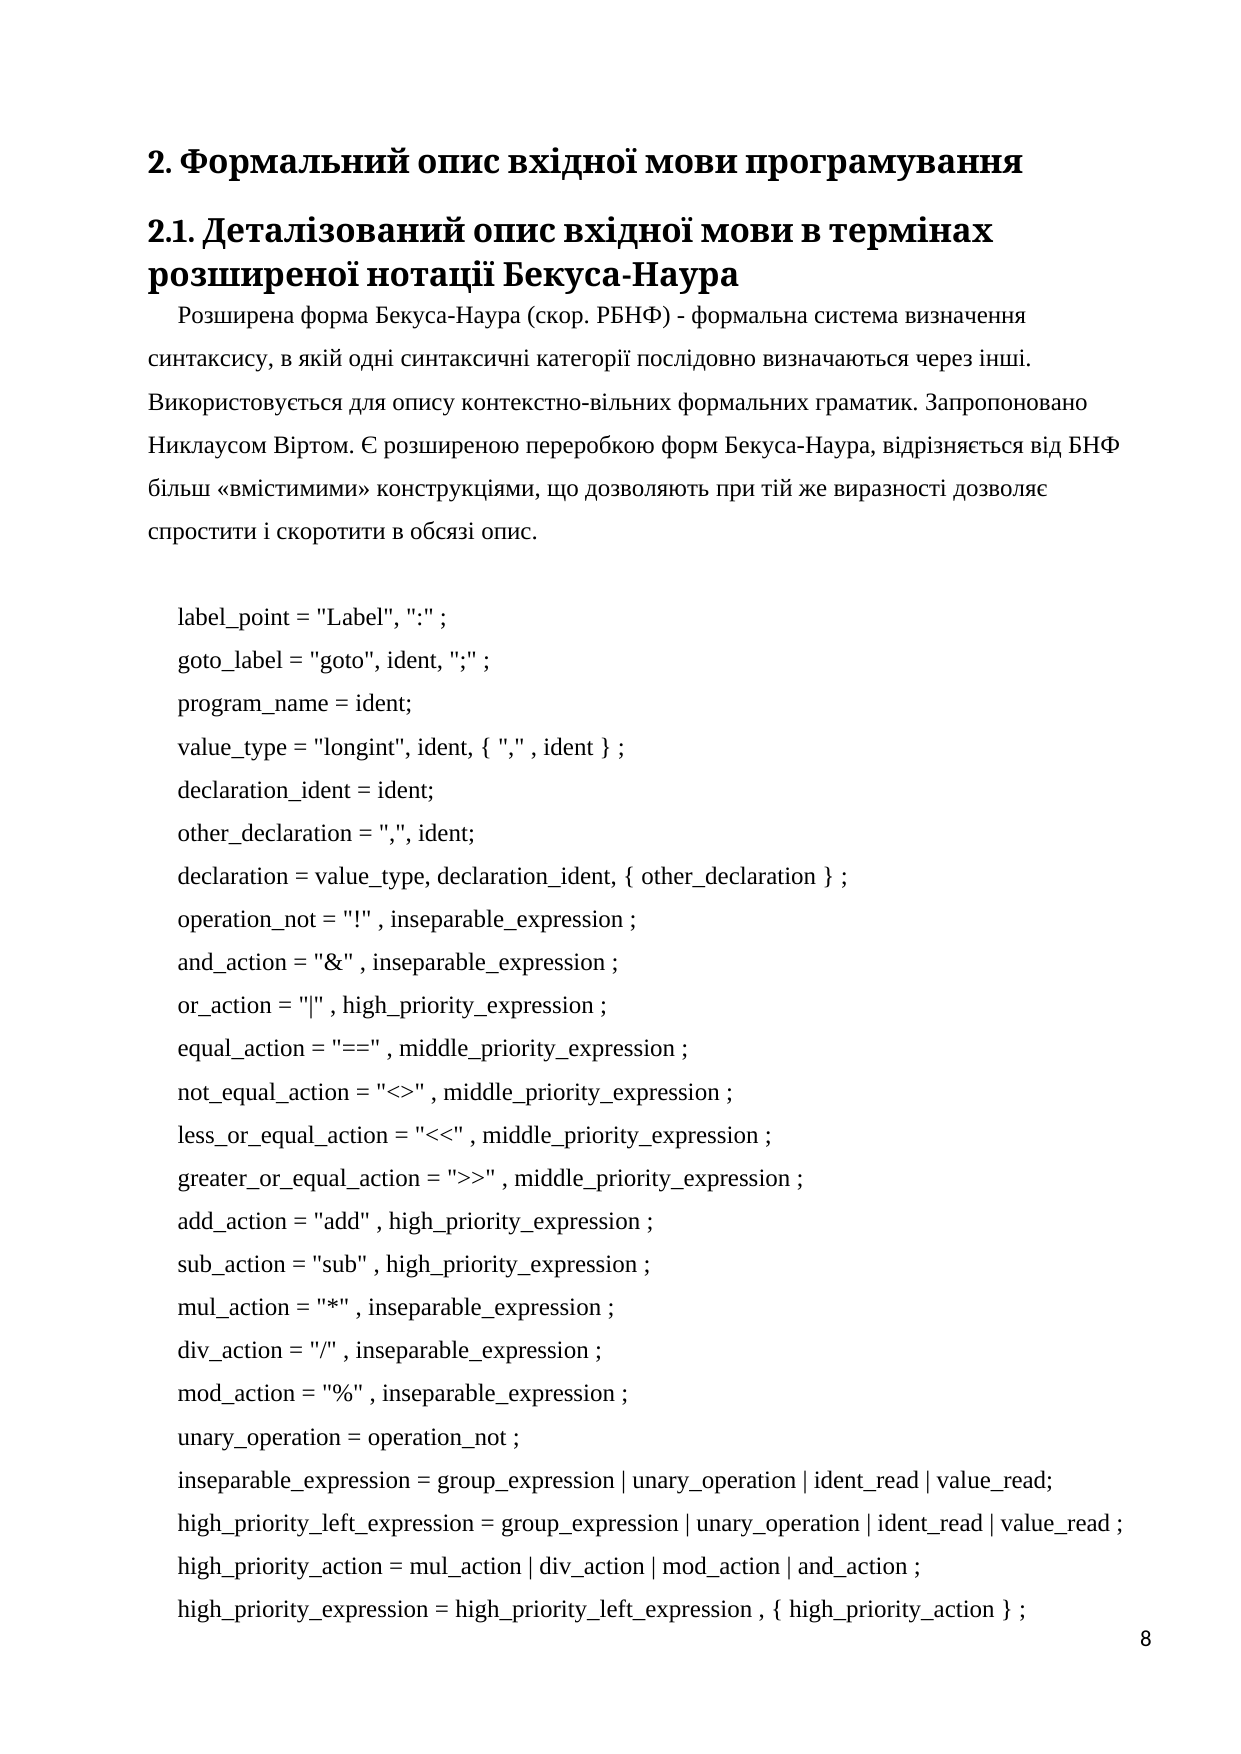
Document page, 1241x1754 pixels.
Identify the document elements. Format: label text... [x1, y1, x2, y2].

text greater_or_equal_action = ">>" , middle_priority_expression ; [148, 1163, 1152, 1192]
text label_point = "Label", ":" ; [148, 602, 1152, 631]
text and_action = "&" , inseparable_expression ; [148, 947, 1152, 976]
subtitle 2.1. Деталізований опис вхідної мови в термінах розширеної нотації Бекуса-Наура [148, 212, 1152, 294]
text less_or_equal_action = "<<" , middle_priority_expression ; [148, 1120, 1152, 1148]
text declaration_ident = ident; [148, 775, 1152, 803]
text program_name = ident; [148, 688, 1152, 717]
text div_action = "/" , inseparable_expression ; [148, 1335, 1152, 1364]
text Розширена форма Бекуса-Наура (скор. РБНФ) - формальна система визначення синтаксису, в якій одні синтаксичні категорії послідовно визначаються через інші. Використовується для опису контекстно-вільних формальних граматик. Запропоновано Никлаусом Віртом. Є розширеною переробкою форм Бекуса-Наура, відрізняється від БНФ більш «вмістимими» конструкціями, що дозволяють при тій же виразності дозволяє спростити і скоротити в обсязі опис. [148, 300, 1152, 545]
subtitle 2. Формальний опис вхідної мови програмування [148, 143, 1152, 181]
text operation_not = "!" , inseparable_expression ; [148, 904, 1152, 933]
text high_priority_expression = high_priority_left_expression , { high_priority_action } ; [148, 1594, 1152, 1623]
text add_action = "add" , high_priority_expression ; [148, 1206, 1152, 1235]
text value_type = "longint", ident, { "," , ident } ; [148, 732, 1152, 760]
text declaration = value_type, declaration_ident, { other_declaration } ; [148, 861, 1152, 890]
text inseparable_expression = group_expression | unary_operation | ident_read | value_read; [148, 1465, 1152, 1493]
text goto_label = "goto", ident, ";" ; [148, 645, 1152, 674]
text equal_action = "==" , middle_priority_expression ; [148, 1033, 1152, 1062]
text high_priority_left_expression = group_expression | unary_operation | ident_read | value_read ; [148, 1508, 1152, 1537]
text mod_action = "%" , inseparable_expression ; [148, 1378, 1152, 1407]
text other_declaration = ",", ident; [148, 818, 1152, 847]
text mul_action = "*" , inseparable_expression ; [148, 1292, 1152, 1321]
text sub_action = "sub" , high_priority_expression ; [148, 1249, 1152, 1278]
text not_equal_action = "<>" , middle_priority_expression ; [148, 1077, 1152, 1105]
text high_priority_action = mul_action | div_action | mod_action | and_action ; [148, 1551, 1152, 1580]
text unary_operation = operation_not ; [148, 1422, 1152, 1450]
text or_action = "|" , high_priority_expression ; [148, 990, 1152, 1019]
